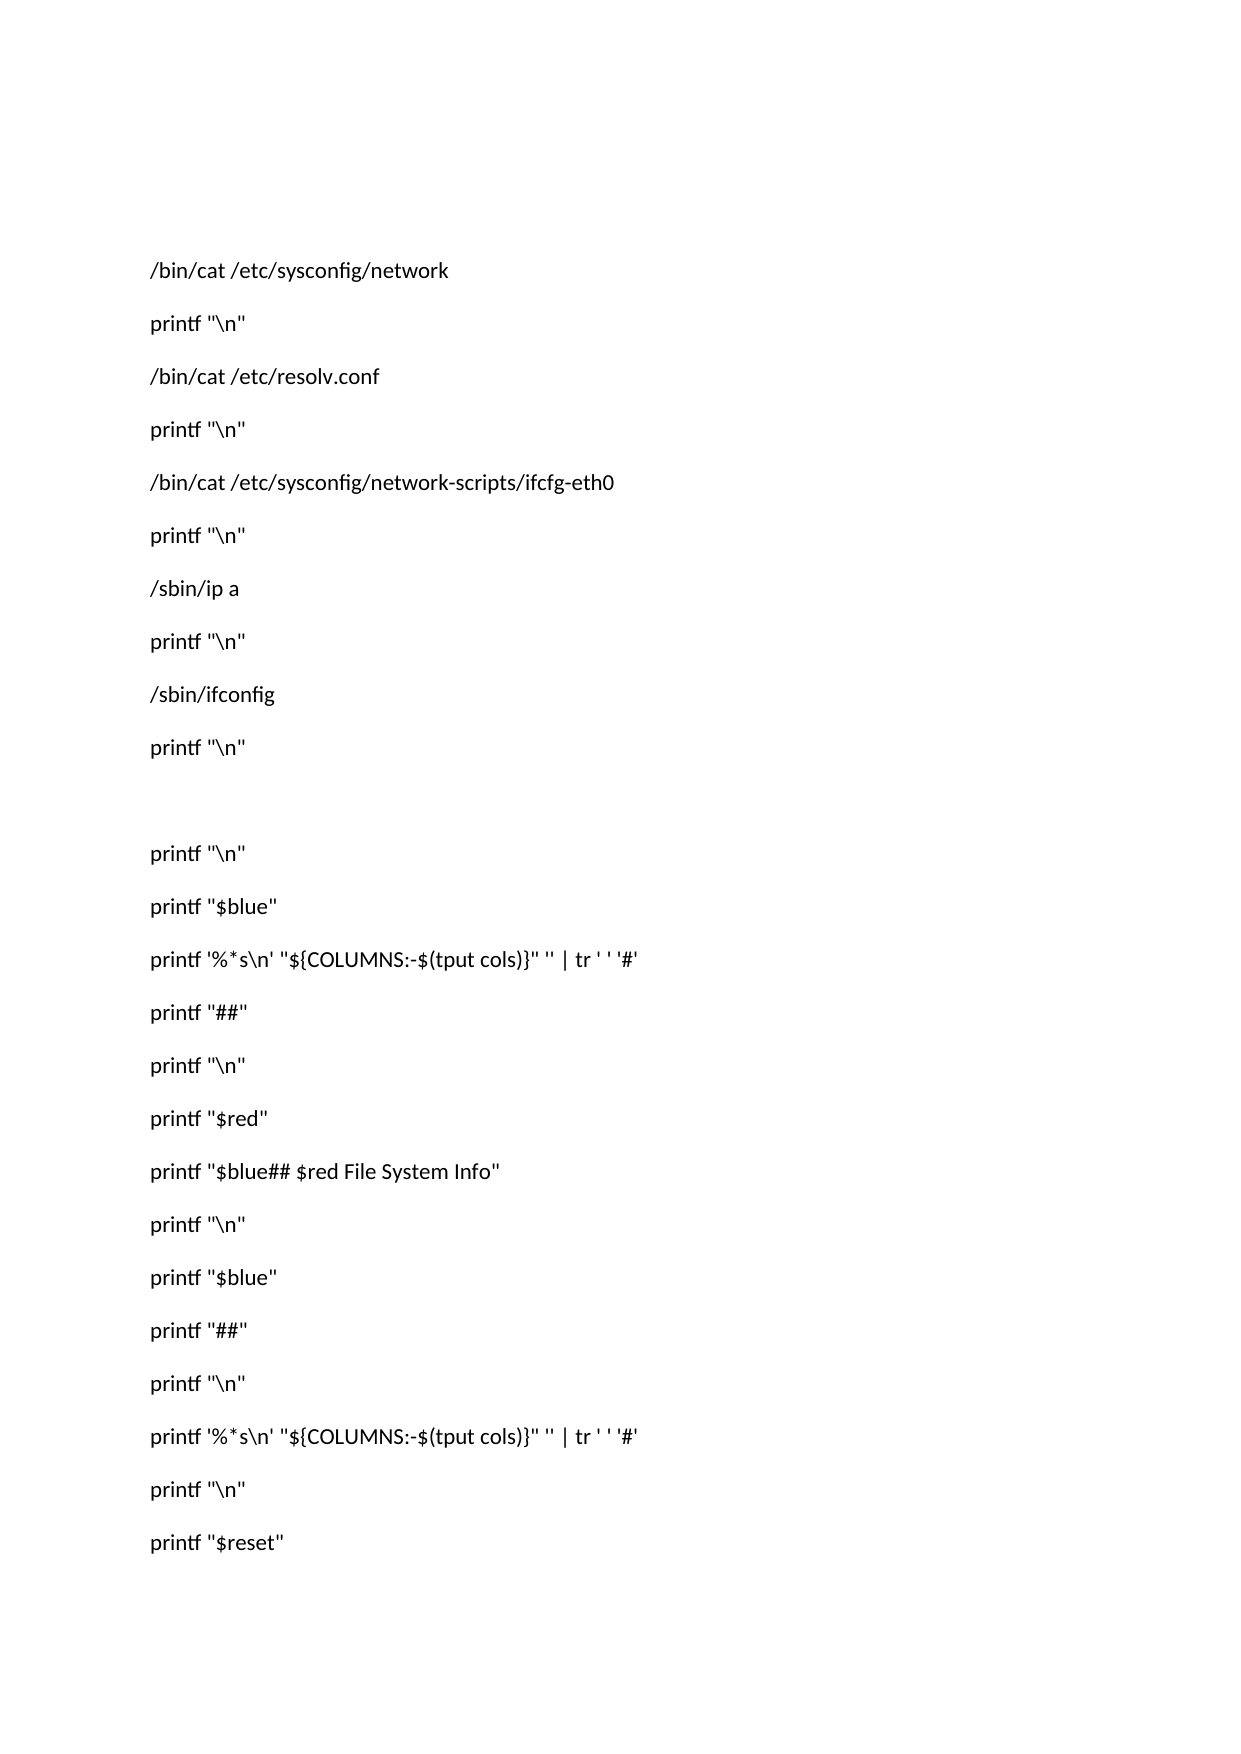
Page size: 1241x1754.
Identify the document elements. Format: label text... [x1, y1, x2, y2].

text /bin/cat /etc/resolv.conf [150, 362, 1090, 390]
text printf "$blue" [150, 1263, 1090, 1291]
text printf "\n" [150, 1210, 1090, 1238]
text printf "\n" [150, 733, 1090, 761]
text printf "$blue## $red File System Info" [150, 1157, 1090, 1185]
text printf "\n" [150, 415, 1090, 443]
text printf "$reset" [150, 1528, 1090, 1557]
text printf "##" [150, 998, 1090, 1026]
text printf "\n" [150, 627, 1090, 655]
text printf "\n" [150, 309, 1090, 337]
text printf "\n" [150, 1051, 1090, 1079]
text printf "\n" [150, 1476, 1090, 1503]
text /bin/cat /etc/sysconfig/network-scripts/ifcfg-eth0 [150, 468, 1090, 496]
text printf "\n" [150, 1369, 1090, 1397]
text /bin/cat /etc/sysconfig/network [150, 256, 1090, 284]
text /sbin/ifconfig [150, 680, 1090, 708]
text printf "\n" [150, 839, 1090, 867]
text printf '%*s\n' "${COLUMNS:-$(tput cols)}" '' | tr ' ' '#' [150, 945, 1090, 973]
text printf "$blue" [150, 892, 1090, 920]
text printf "$red" [150, 1104, 1090, 1132]
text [150, 1422, 1090, 1451]
text printf "##" [150, 1316, 1090, 1344]
text printf "\n" [150, 521, 1090, 549]
text /sbin/ip a [150, 574, 1090, 602]
